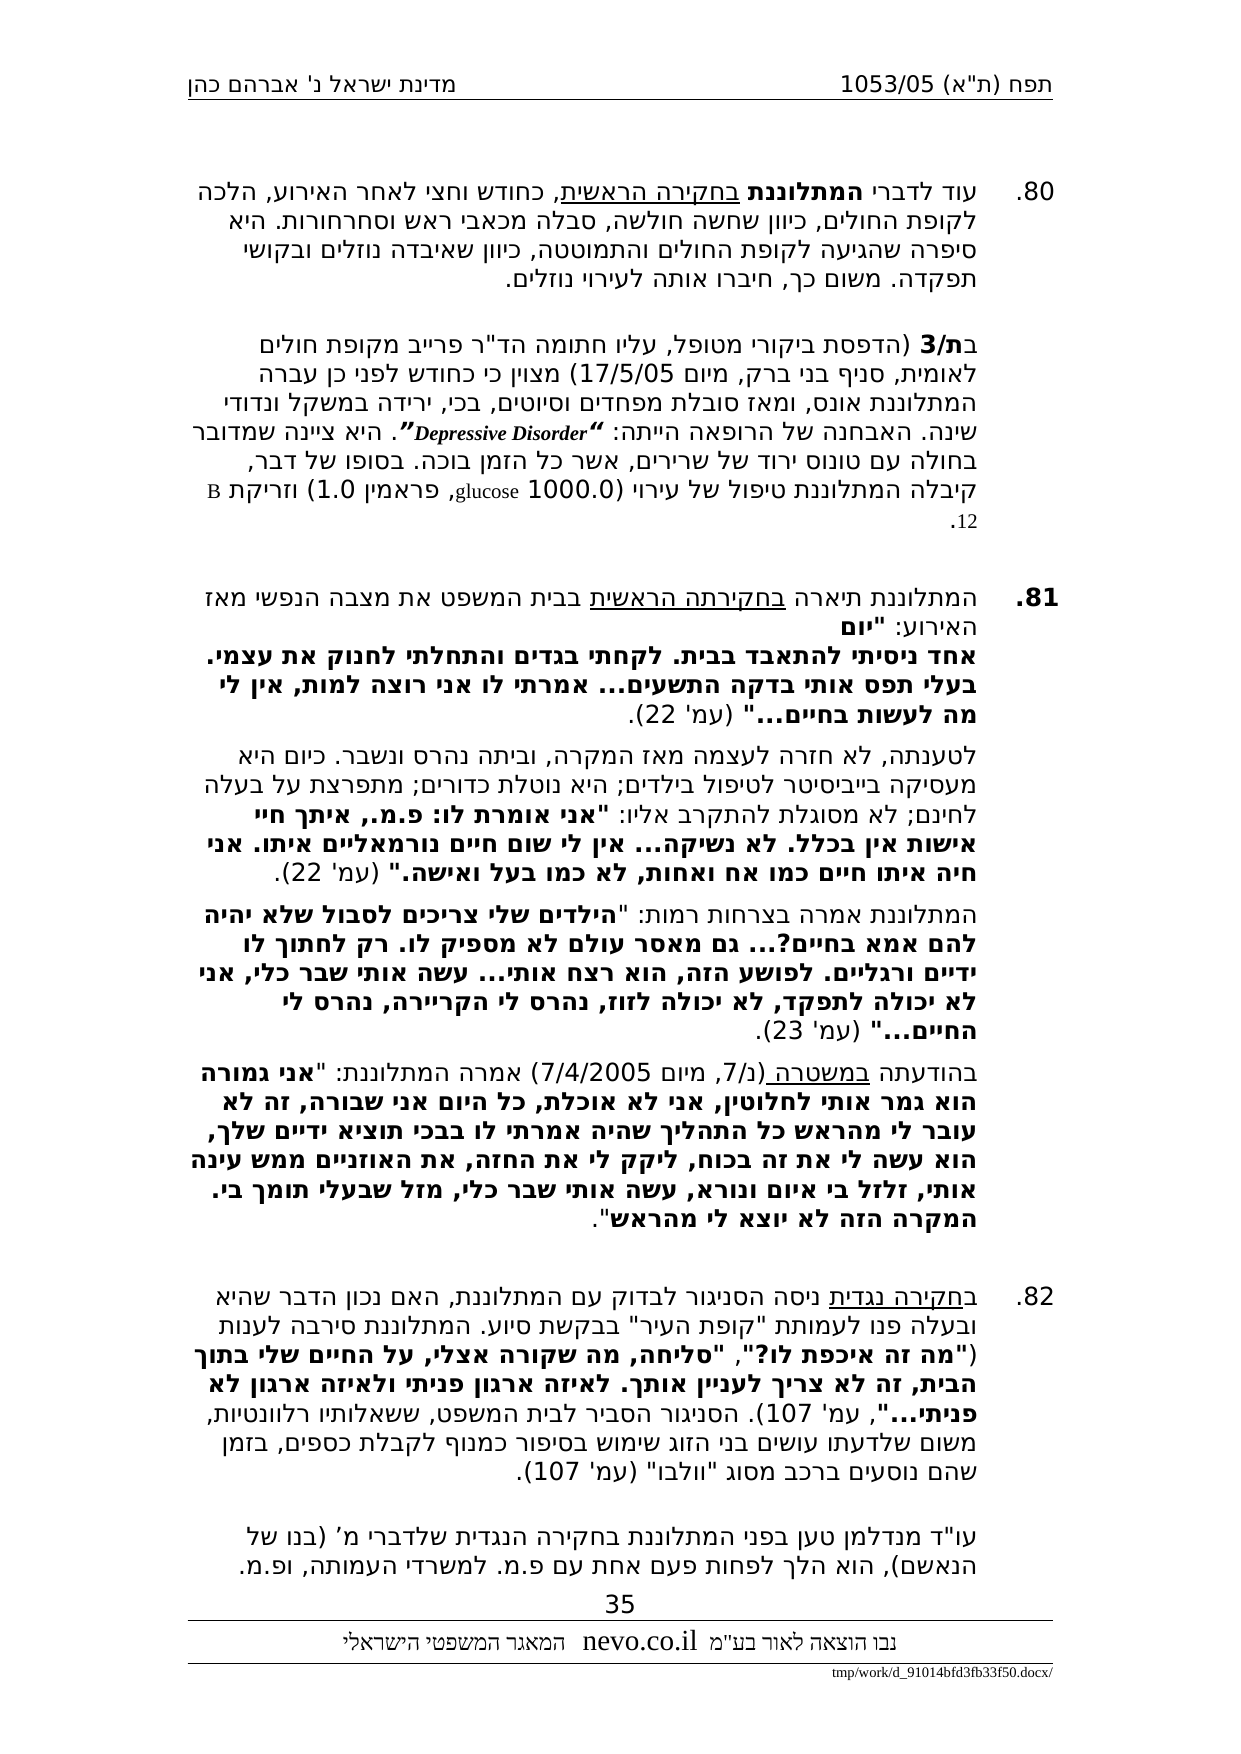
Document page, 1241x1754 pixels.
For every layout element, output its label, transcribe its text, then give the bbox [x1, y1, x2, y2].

list בת/3 (הדפסת ביקורי מטופל, עליו חתומה הד"ר פרייב מקופת חולים לאומית, סניף בני ברק, מיום 17/5/05) מצוין כי כחודש לפני כן עברה המתלוננת אונס, ומאז סובלת מפחדים וסיוטים, בכי, ירידה במשקל ונדודי שינה. האבחנה של הרופאה הייתה: “Depressive Disorder”. היא ציינה שמדובר בחולה עם טונוס ירוד של שרירים, אשר כל הזמן בוכה. בסופו של דבר, קיבלה המתלוננת טיפול של עירוי (1000.0 glucose, פראמין 1.0) וזריקת B 12. [187, 330, 978, 534]
list המתלוננת תיארה בחקירתה הראשית בבית המשפט את מצבה הנפשי מאז האירוע: "יום [187, 583, 1015, 641]
list בהודעתה במשטרה (נ/7, מיום 7/4/2005) אמרה המתלוננת: "אני גמורה הוא גמר אותי לחלוטין, אני לא אוכלת, כל היום אני שבורה, זה לא עובר לי מהראש כל התהליך שהיה אמרתי לו בבכי תוציא ידיים שלך, הוא עשה לי את זה בכוח, ליקק לי את החזה, את האוזניים ממש עינה אותי, זלזל בי איום ונורא, עשה אותי שבר כלי, מזל שבעלי תומך בי. המקרה הזה לא יוצא לי מהראש". [187, 1058, 978, 1233]
list המתלוננת אמרה בצרחות רמות: "הילדים שלי צריכים לסבול שלא יהיה להם אמא בחיים?... גם מאסר עולם לא מספיק לו. רק לחתוך לו ידיים ורגליים. לפושע הזה, הוא רצח אותי... עשה אותי שבר כלי, אני לא יכולה לתפקד, לא יכולה לזוז, נהרס לי הקריירה, נהרס לי החיים..." (עמ' 23). [187, 900, 978, 1046]
list בחקירה נגדית ניסה הסניגור לבדוק עם המתלוננת, האם נכון הדבר שהיא ובעלה פנו לעמותת "קופת העיר" בבקשת סיוע. המתלוננת סירבה לענות ("מה זה איכפת לו?", "סליחה, מה שקורה אצלי, על החיים שלי בתוך הבית, זה לא צריך לעניין אותך. לאיזה ארגון פניתי ולאיזה ארגון לא פניתי...", עמ' 107). הסניגור הסביר לבית המשפט, ששאלותיו רלוונטיות, משום שלדעתו עושים בני הזוג שימוש בסיפור כמנוף לקבלת כספים, בזמן שהם נוסעים ברכב מסוג "וולבו" (עמ' 107). [187, 1282, 1015, 1486]
list לטענתה, לא חזרה לעצמה מאז המקרה, וביתה נהרס ונשבר. כיום היא מעסיקה בייביסיטר לטיפול בילדים; היא נוטלת כדורים; מתפרצת על בעלה לחינם; לא מסוגלת להתקרב אליו: "אני אומרת לו: פ.מ., איתך חיי אישות אין בכלל. לא נשיקה... אין לי שום חיים נורמאליים איתו. אני חיה איתו חיים כמו אח ואחות, לא כמו בעל ואישה." (עמ' 22). [187, 741, 978, 887]
list עוד לדברי המתלוננת בחקירה הראשית, כחודש וחצי לאחר האירוע, הלכה לקופת החולים, כיוון שחשה חולשה, סבלה מכאבי ראש וסחרחורות. היא סיפרה שהגיעה לקופת החולים והתמוטטה, כיוון שאיבדה נוזלים ובקושי תפקדה. משום כך, חיברו אותה לעירוי נוזלים. [187, 177, 1015, 294]
list אחד ניסיתי להתאבד בבית. לקחתי בגדים והתחלתי לחנוק את עצמי. בעלי תפס אותי בדקה התשעים... אמרתי לו אני רוצה למות, אין לי מה לעשות בחיים..." (עמ' 22). [187, 641, 978, 729]
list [187, 1522, 978, 1581]
